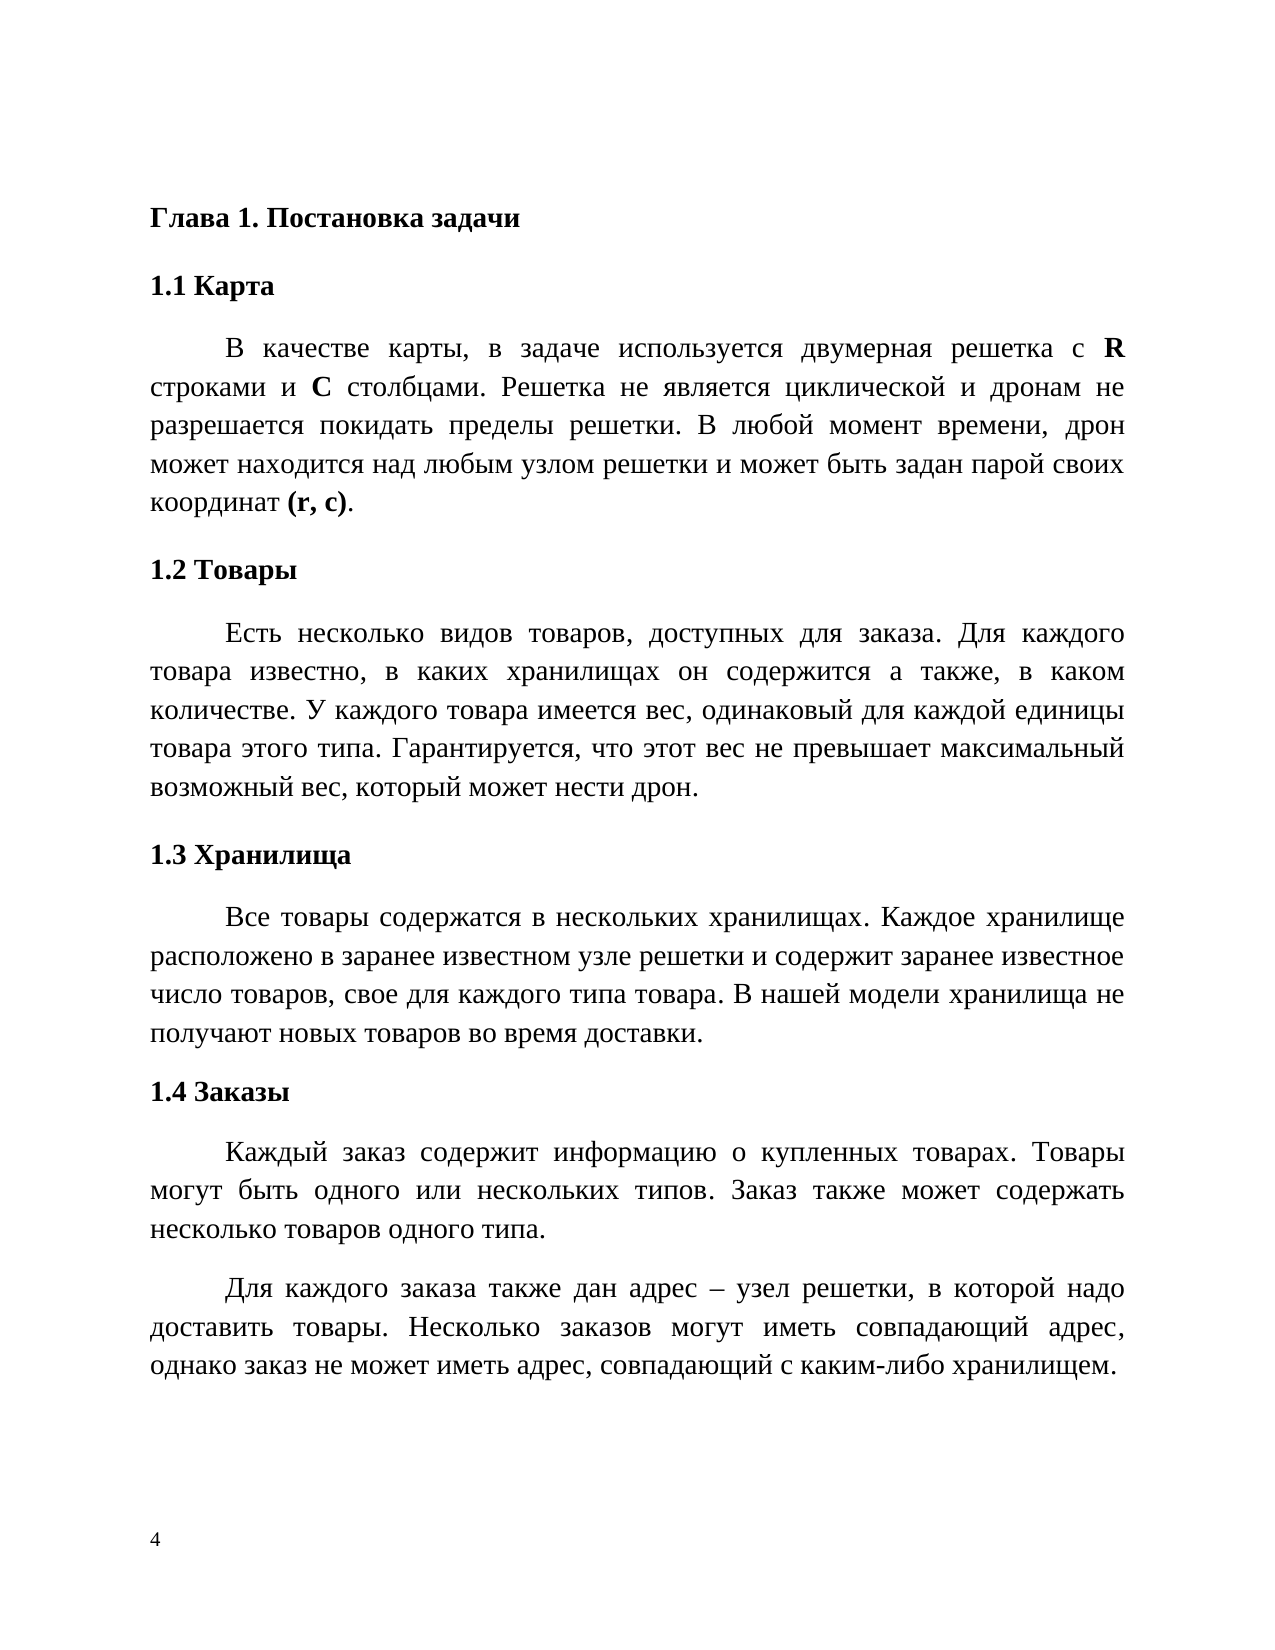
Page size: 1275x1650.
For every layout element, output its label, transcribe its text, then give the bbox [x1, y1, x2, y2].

subtitle 1.3 Хранилища [150, 837, 1125, 870]
text Каждый заказ содержит информацию о купленных товарах. Товары могут быть одного или нескольких типов. Заказ также может содержать несколько товаров одного типа. [150, 1134, 1125, 1244]
text Есть несколько видов товаров, доступных для заказа. Для каждого товара известно, в каких хранилищах он содержится а также, в каком количестве. У каждого товара имеется вес, одинаковый для каждой единицы товара этого типа. Гарантируется, что этот вес не превышает максимальный возможный вес, который может нести дрон. [150, 615, 1125, 803]
text В качестве карты, в задаче используется двумерная решетка с R строками и C столбцами. Решетка не является циклической и дронам не разрешается покидать пределы решетки. В любой момент времени, дрон может находится над любым узлом решетки и может быть задан парой своих координат (r, c). [150, 330, 1125, 518]
subtitle 1.2 Товары [150, 552, 1125, 586]
text 1.4 Заказы [150, 1074, 1125, 1108]
text Все товары содержатся в нескольких хранилищах. Каждое хранилище расположено в заранее известном узле решетки и содержит заранее известное число товаров, свое для каждого типа товара. В нашей модели хранилища не получают новых товаров во время доставки. [150, 899, 1125, 1049]
text Для каждого заказа также дан адрес – узел решетки, в которой надо доставить товары. Несколько заказов могут иметь совпадающий адрес, однако заказ не может иметь адрес, совпадающий с каким-либо хранилищем. [150, 1270, 1125, 1381]
subtitle 1.1 Карта [150, 268, 1125, 301]
subtitle Глава 1. Постановка задачи [150, 200, 1125, 233]
